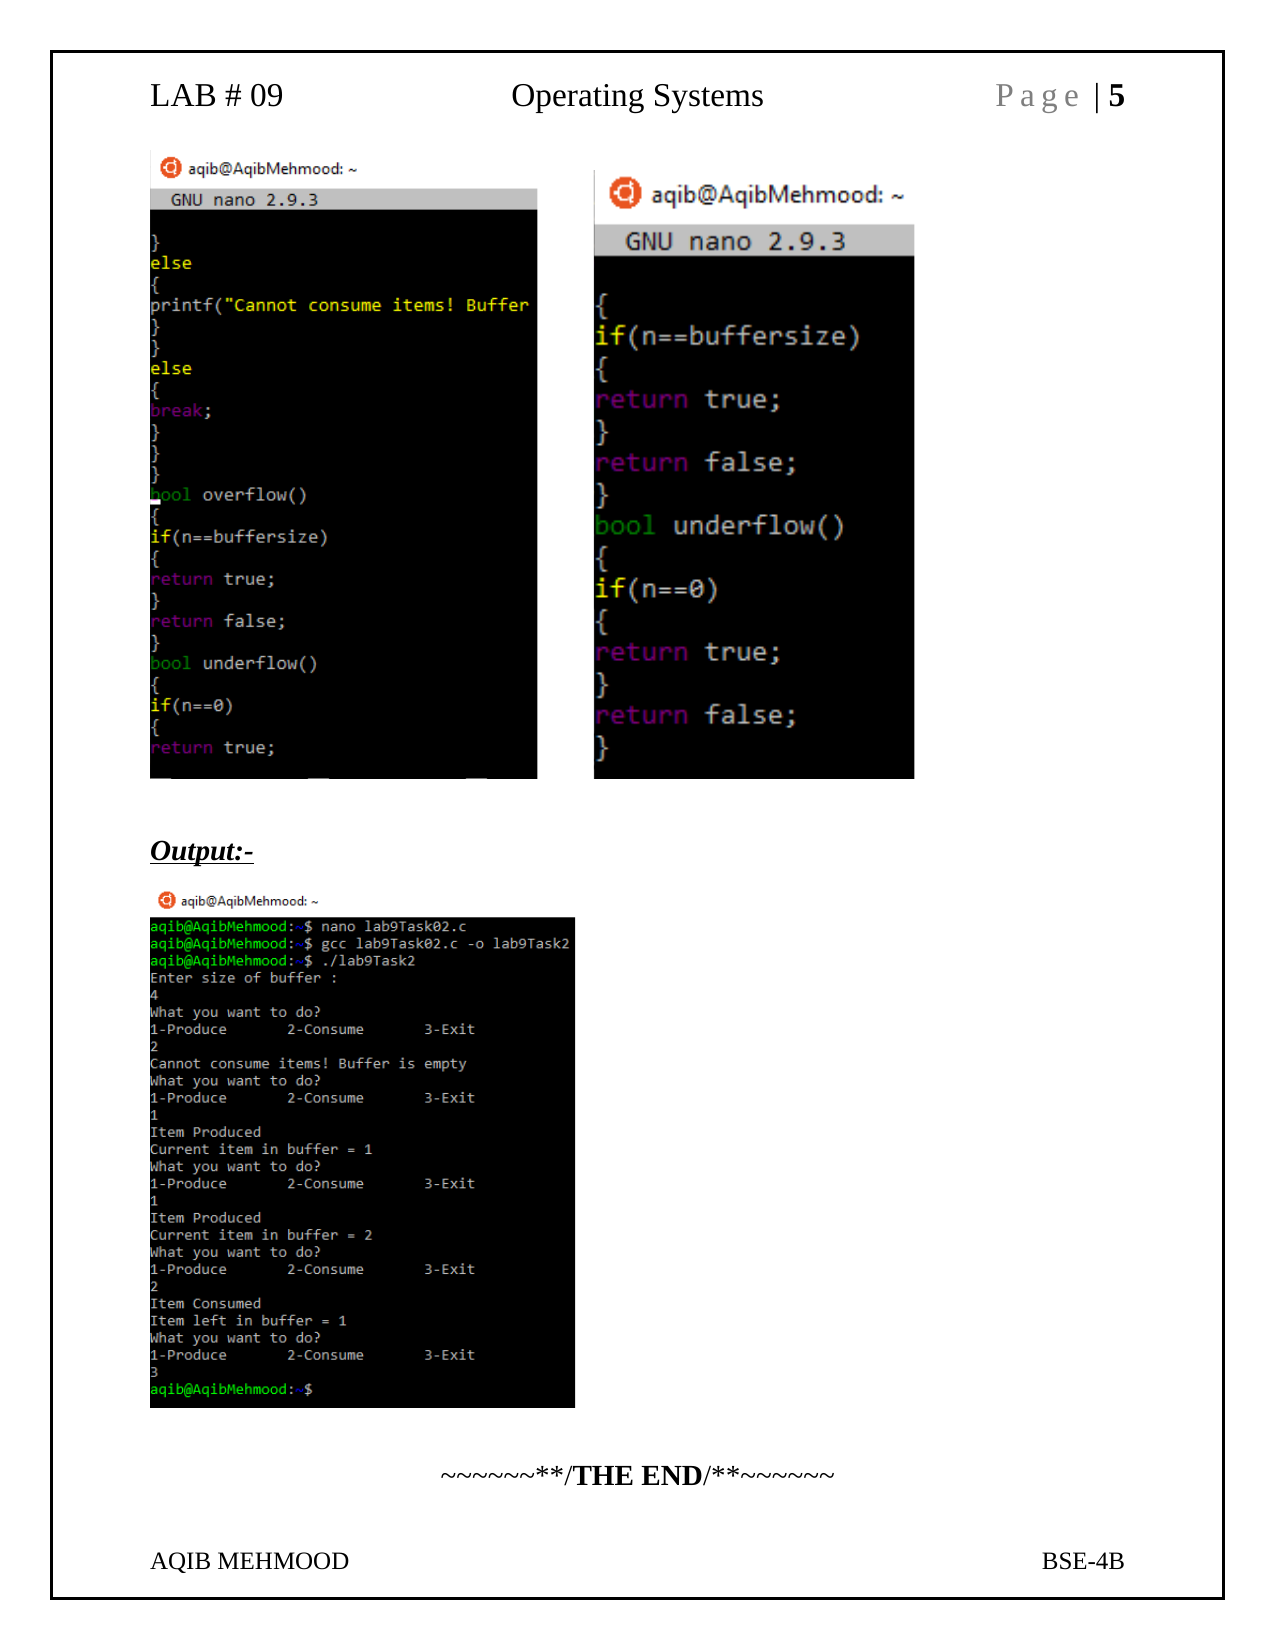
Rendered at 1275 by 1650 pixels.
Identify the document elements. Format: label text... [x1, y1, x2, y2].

text ~~~~~~**/THE END/**~~~~~~ [150, 1458, 1125, 1491]
picture [593, 170, 915, 779]
text Output:- [150, 833, 1125, 867]
picture [150, 150, 538, 779]
picture [150, 886, 576, 1408]
